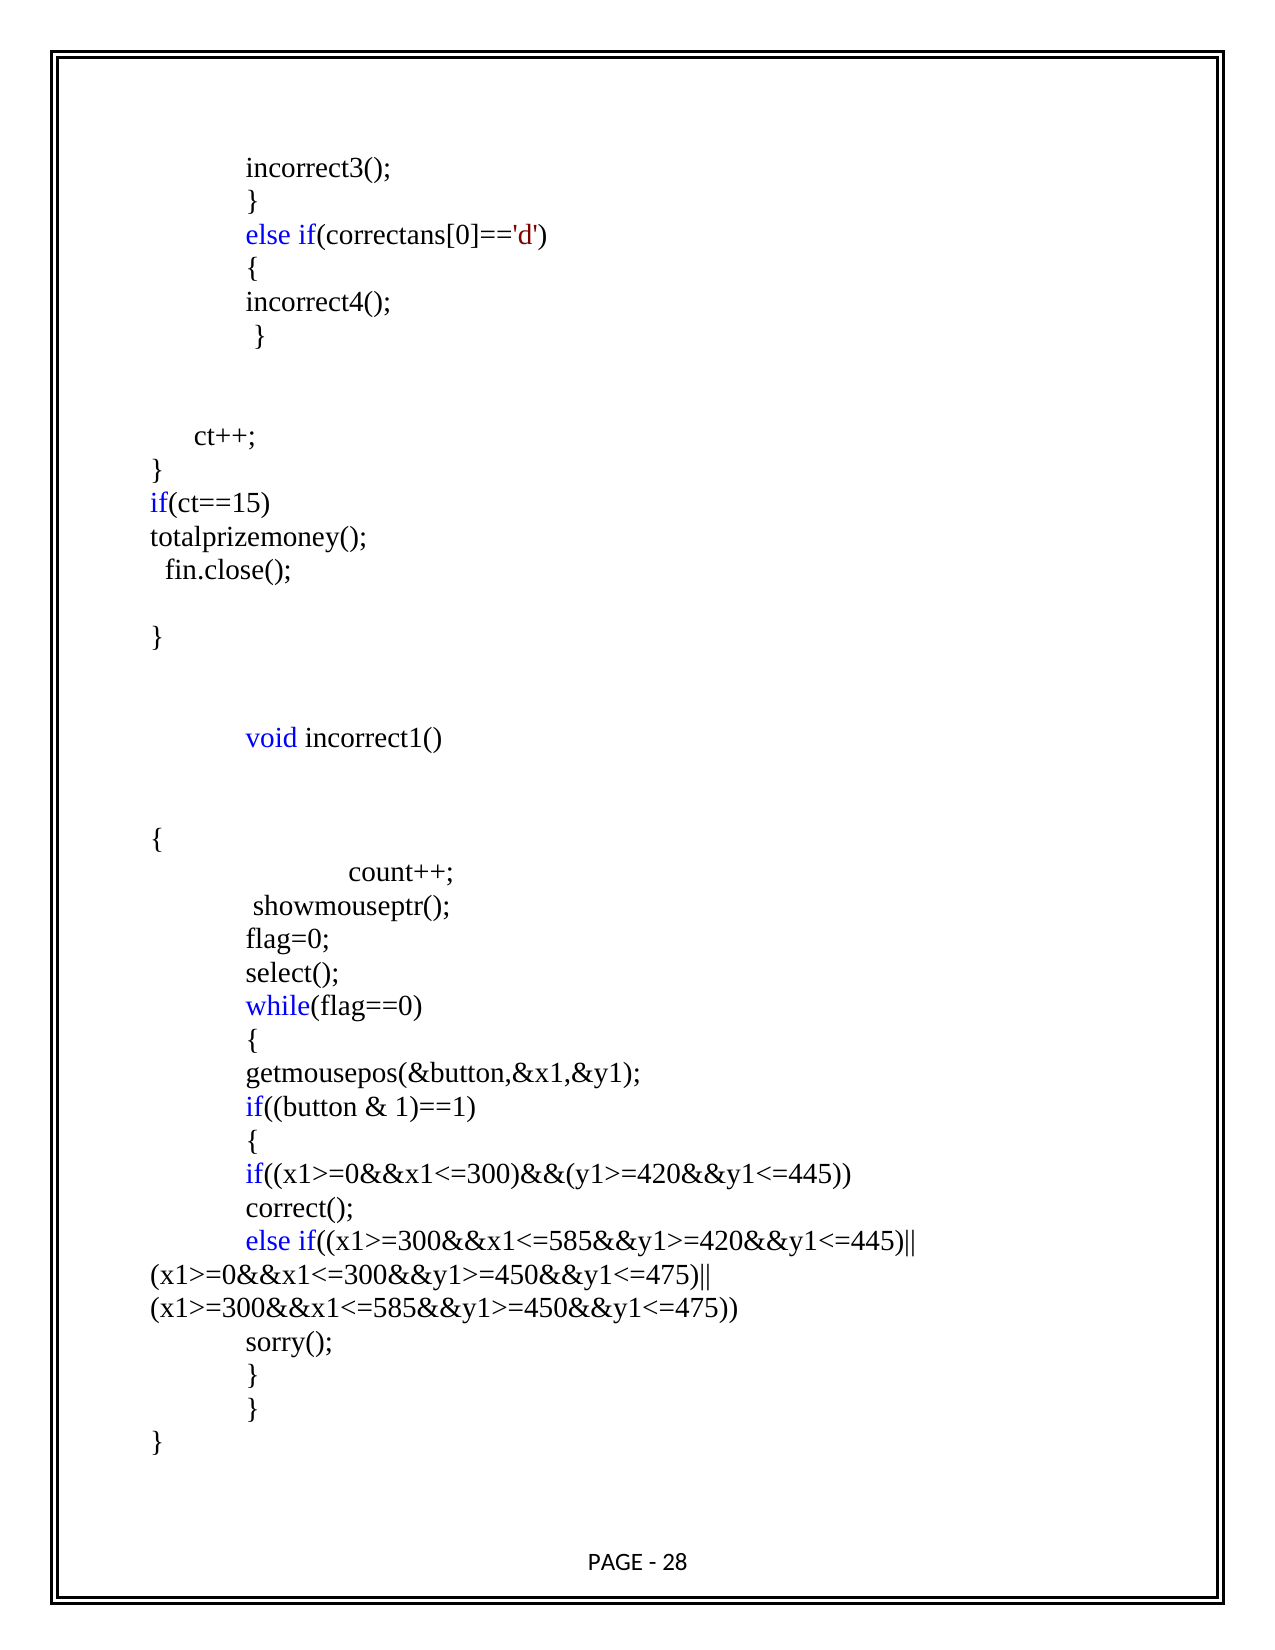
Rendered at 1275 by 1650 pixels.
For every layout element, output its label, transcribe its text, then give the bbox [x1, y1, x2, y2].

text } [150, 1424, 1125, 1458]
text { [150, 821, 1125, 854]
text select(); [150, 955, 1125, 988]
text } [150, 452, 1125, 485]
text count++; [150, 854, 1125, 888]
text else if(correctans[0]=='d') [150, 217, 1125, 251]
text void incorrect1() [150, 720, 1125, 754]
text } [150, 619, 1125, 653]
text } [150, 1391, 1125, 1424]
text sorry(); [150, 1324, 1125, 1357]
text else if((x1>=300&&x1<=585&&y1>=420&&y1<=445)||(x1>=0&&x1<=300&&y1>=450&&y1<=475)||(x1>=300&&x1<=585&&y1>=450&&y1<=475)) [150, 1223, 1125, 1324]
text ct++; [150, 418, 1125, 452]
text correct(); [150, 1190, 1125, 1223]
text flag=0; [150, 921, 1125, 955]
text totalprizemoney(); [150, 519, 1125, 552]
text if((x1>=0&&x1<=300)&&(y1>=420&&y1<=445)) [150, 1156, 1125, 1190]
text if((button & 1)==1) [150, 1089, 1125, 1123]
text } [150, 318, 1125, 351]
text fin.close(); [150, 552, 1125, 586]
text if(ct==15) [150, 485, 1125, 519]
text getmousepos(&button,&x1,&y1); [150, 1056, 1125, 1089]
text showmouseptr(); [150, 888, 1125, 921]
text } [150, 1357, 1125, 1391]
text incorrect4(); [150, 284, 1125, 318]
text { [150, 1123, 1125, 1156]
text } [150, 183, 1125, 217]
text while(flag==0) [150, 988, 1125, 1022]
text { [150, 251, 1125, 284]
text { [150, 1022, 1125, 1056]
text incorrect3(); [150, 150, 1125, 183]
